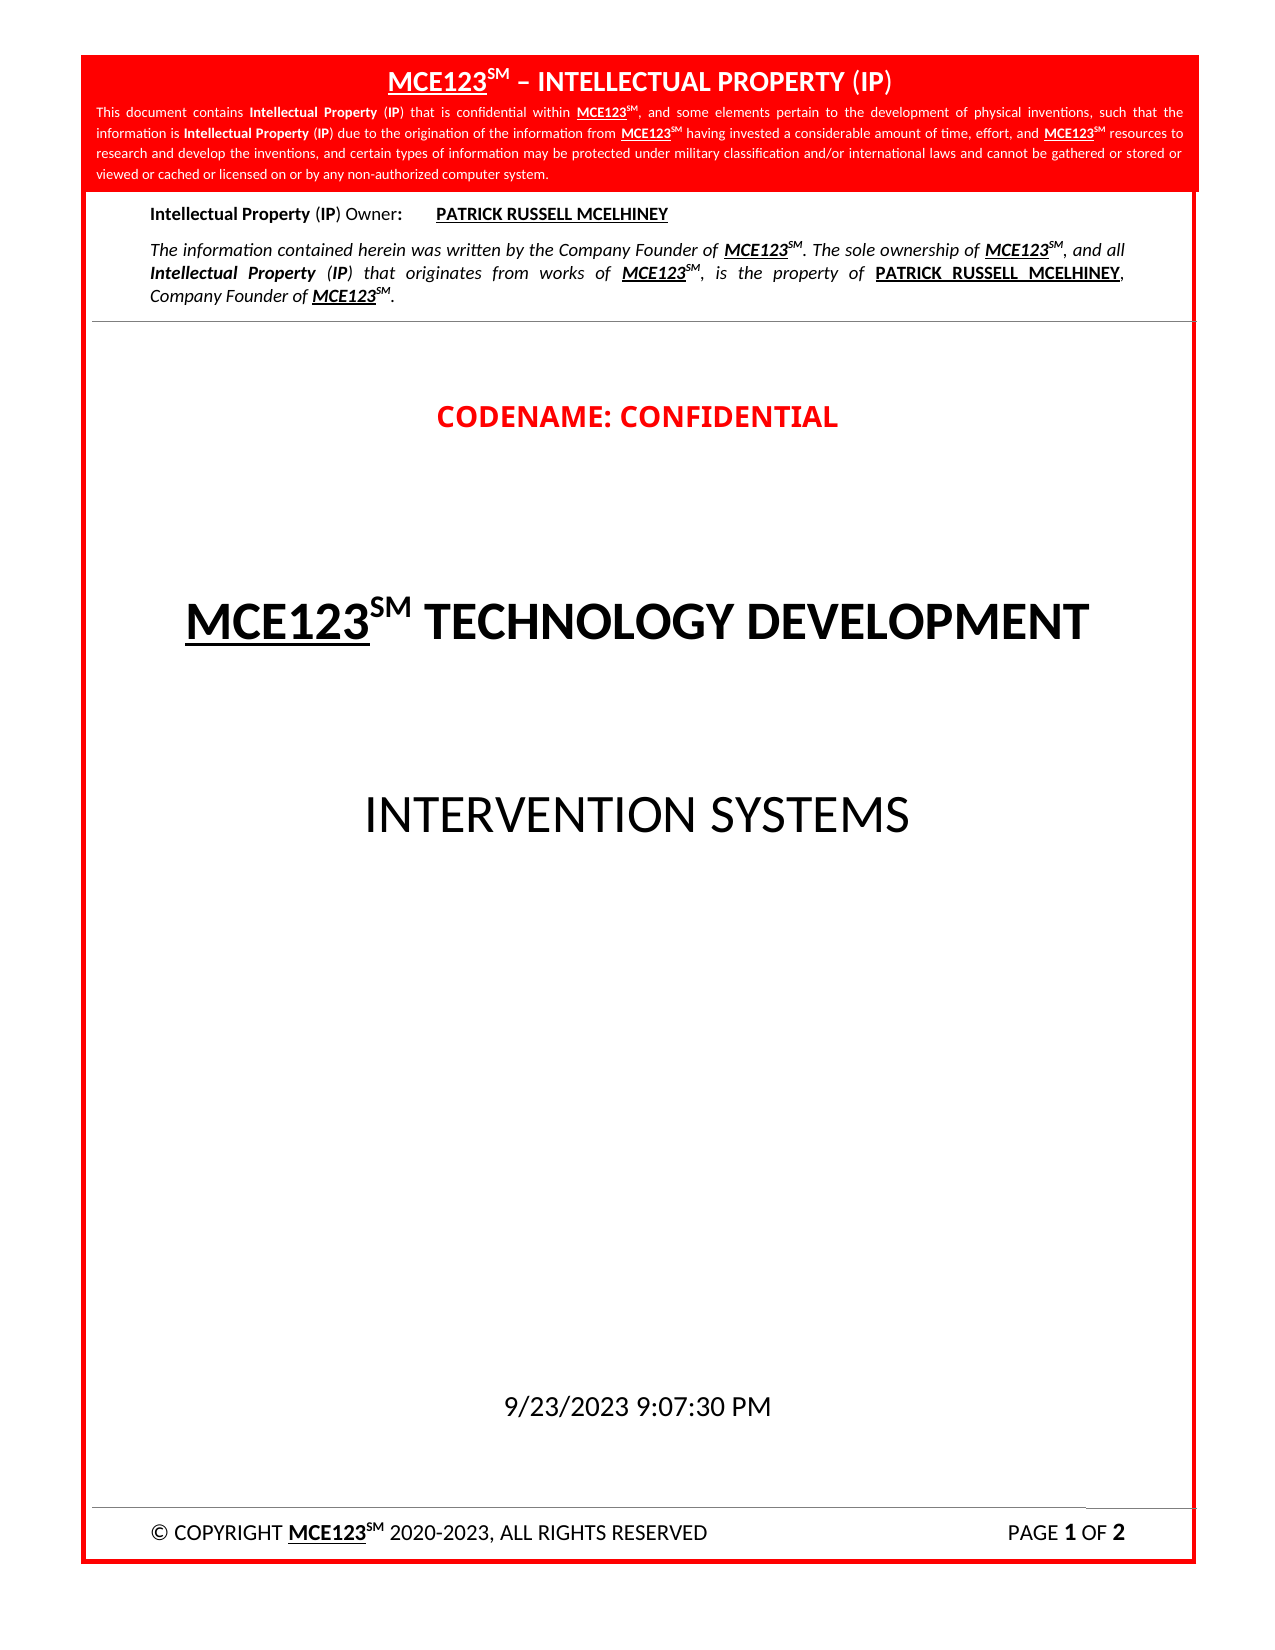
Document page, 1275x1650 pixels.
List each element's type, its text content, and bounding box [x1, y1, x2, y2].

text CODENAME: CONFIDENTIAL [150, 396, 1125, 436]
text MCE123SM TECHNOLOGY DEVELOPMENT [150, 586, 1125, 653]
text INTERVENTION SYSTEMS [150, 780, 1125, 846]
text 9/23/2023 9:07:30 PM [150, 1388, 1125, 1423]
